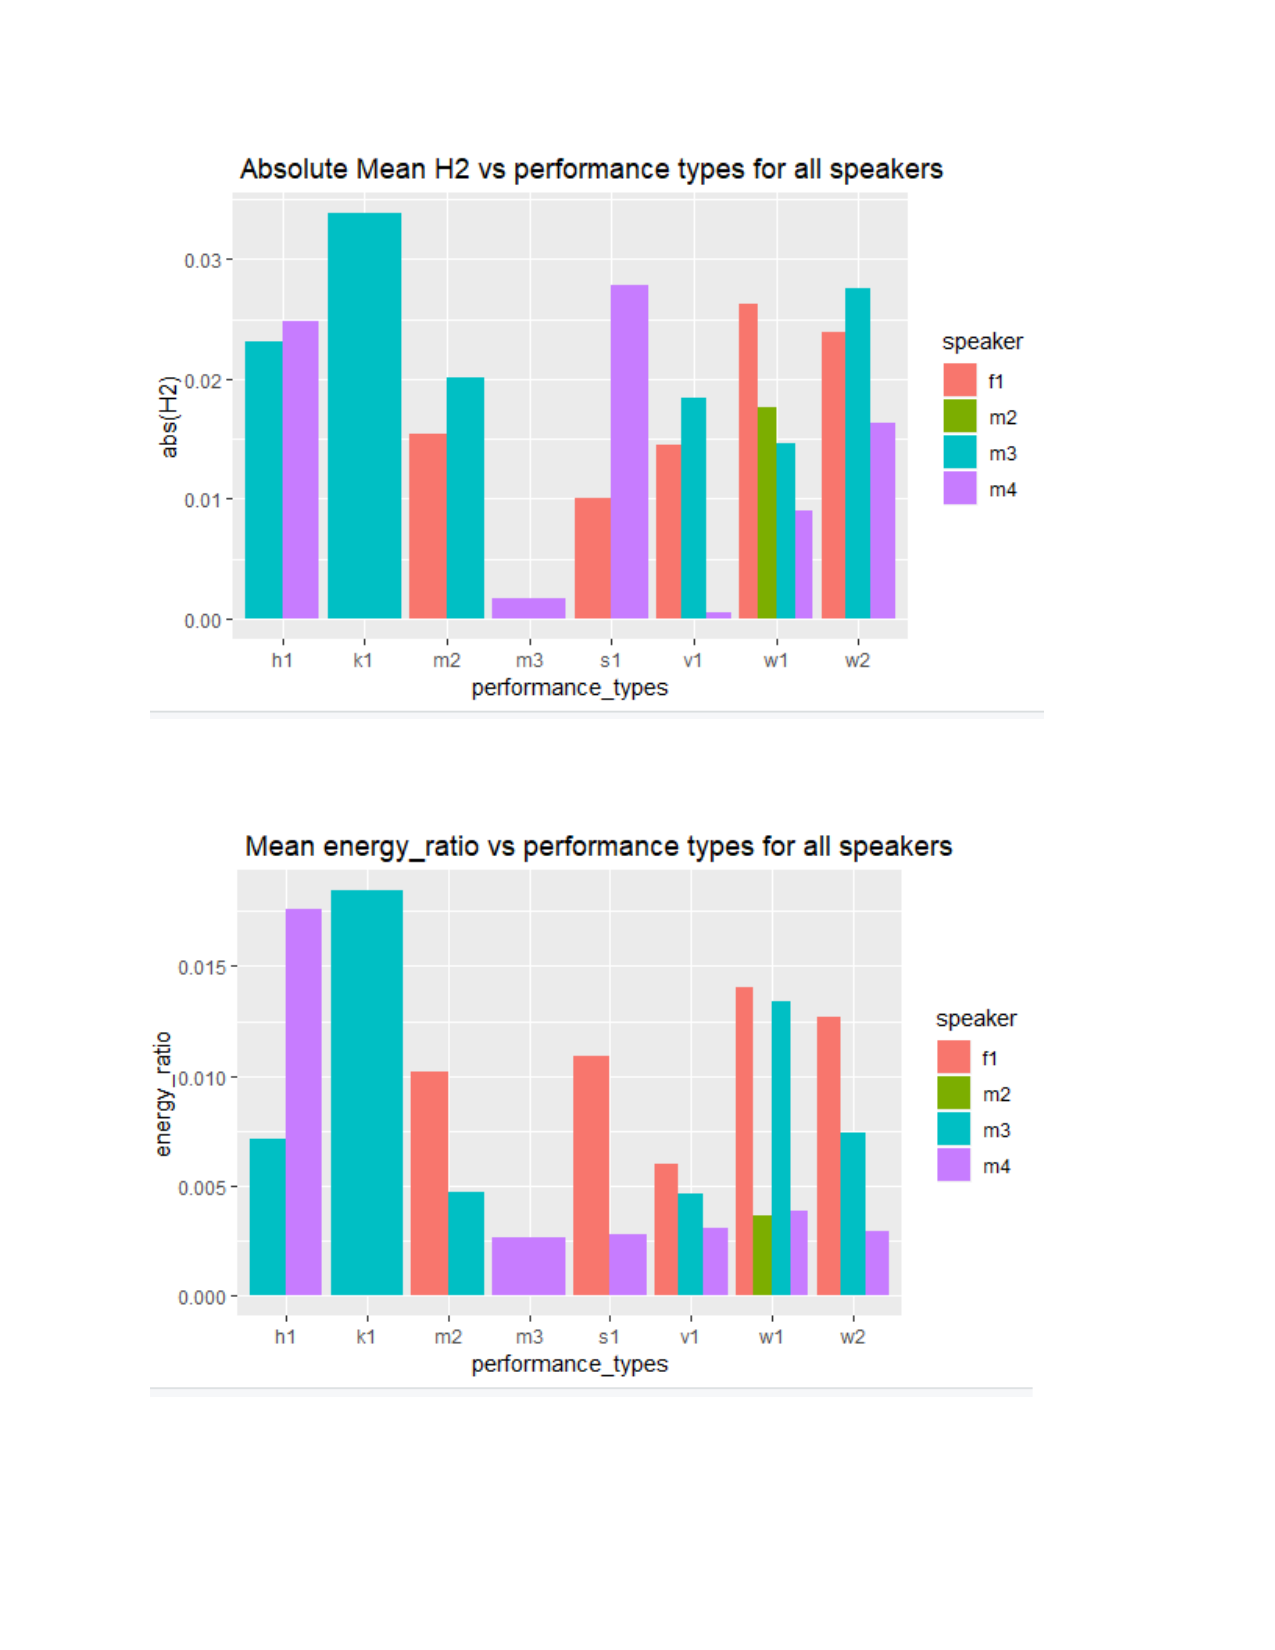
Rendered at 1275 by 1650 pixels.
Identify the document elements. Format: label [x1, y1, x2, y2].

picture [150, 831, 1033, 1397]
picture [150, 150, 1044, 719]
